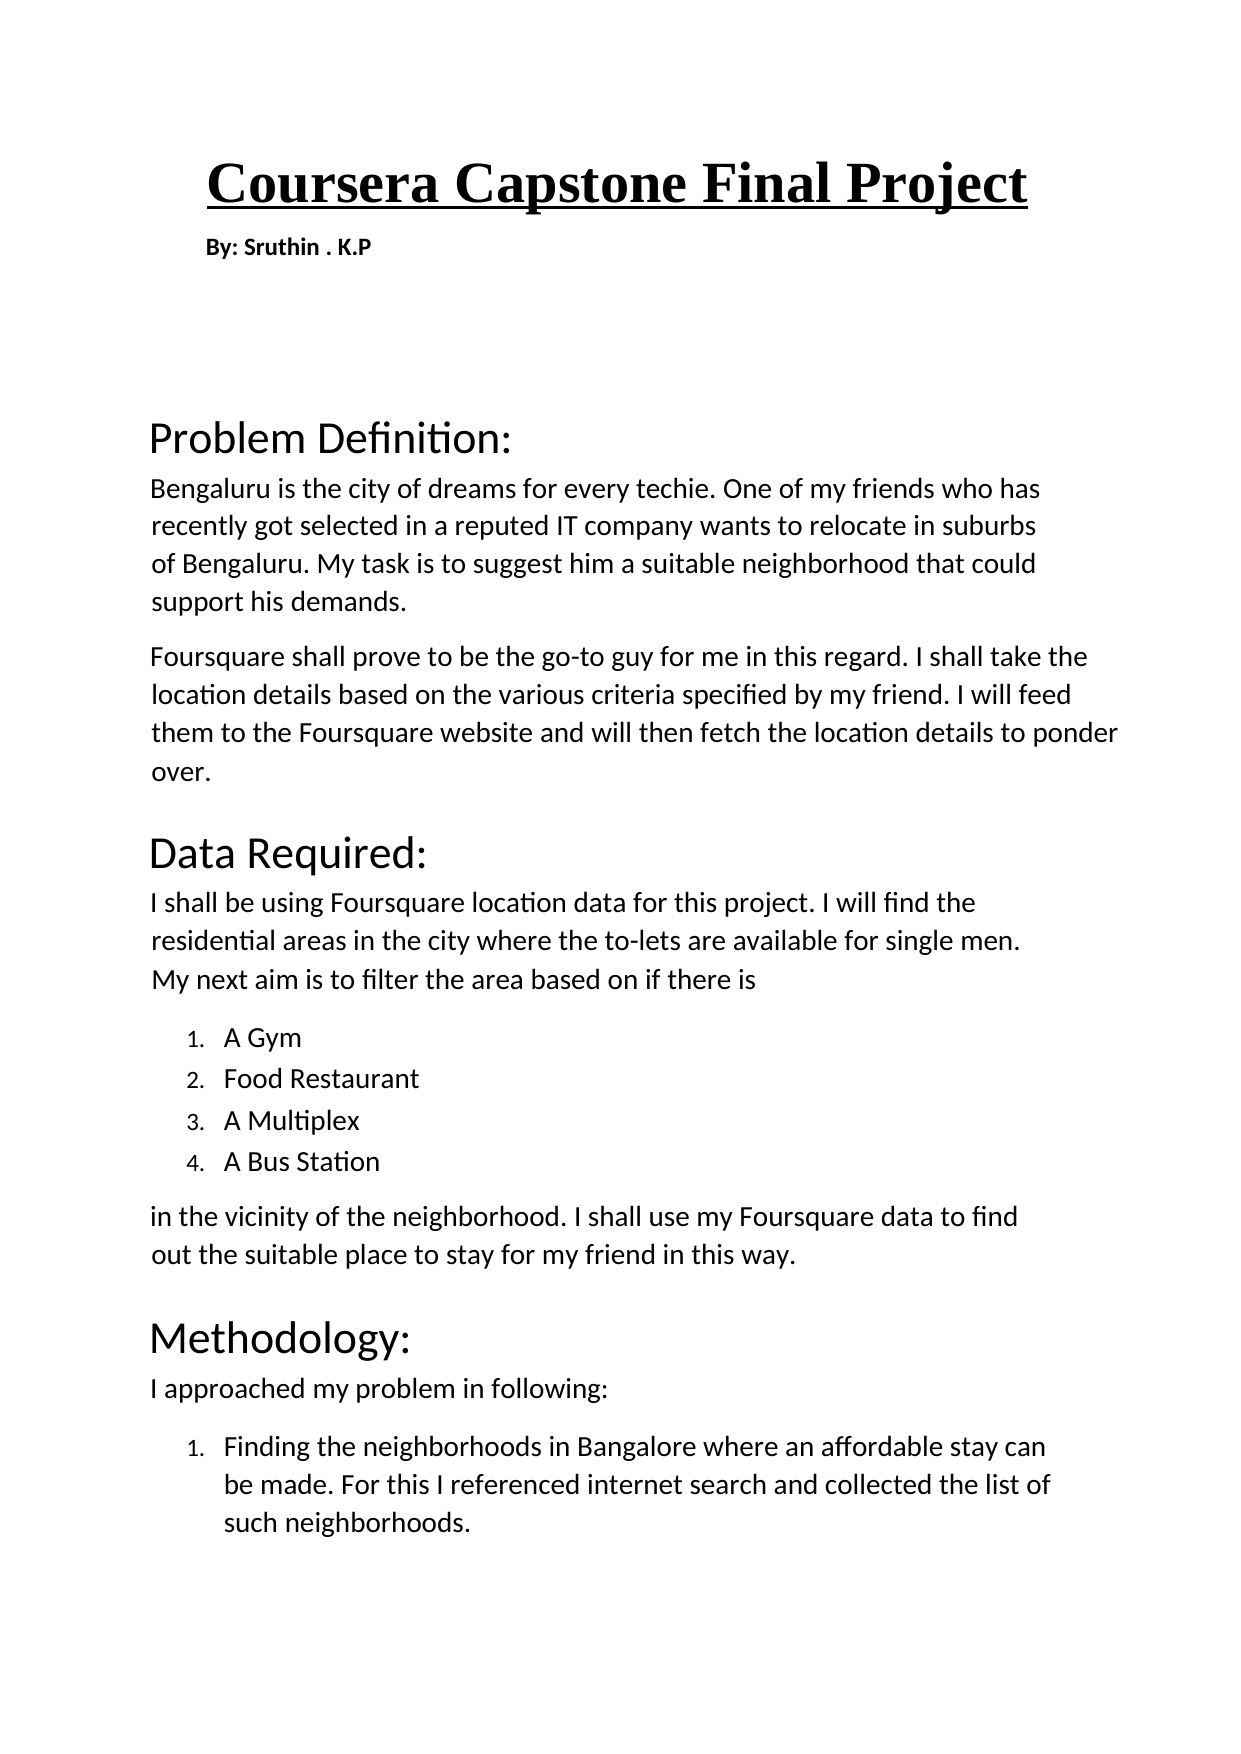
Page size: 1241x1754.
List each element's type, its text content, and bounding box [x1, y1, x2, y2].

text I shall be using Foursquare location data for this project. I will find the residential areas in the city where the to-lets are available for single men. My next aim is to filter the area based on if there is [150, 884, 1053, 997]
title Coursera Capstone Final Project [177, 148, 1057, 215]
title By: Sruthin . K.P [177, 231, 1057, 261]
text I approached my problem in following: [150, 1370, 1161, 1406]
subtitle Data Required: [148, 823, 1161, 879]
list A Multiplex [186, 1102, 1161, 1138]
list Finding the neighborhoods in Bangalore where an affordable stay can be made. For this I referenced internet search and collected the list of such neighborhoods. [186, 1428, 1073, 1539]
subtitle Methodology: [148, 1309, 1161, 1365]
list A Gym [186, 1019, 1161, 1055]
text Bengaluru is the city of dreams for every techie. One of my friends who has recently got selected in a reputed IT company wants to relocate in suburbs of Bengaluru. My task is to suggest him a suitable neighborhood that could support his demands. [150, 470, 1053, 618]
list A Bus Station [186, 1143, 1161, 1179]
text Foursquare shall prove to be the go-to guy for me in this regard. I shall take the location details based on the various criteria specified by my friend. I will feed them to the Foursquare website and will then fetch the location details to ponder over. [150, 638, 1125, 789]
subtitle Problem Definition: [148, 409, 1161, 465]
text in the vicinity of the neighborhood. I shall use my Foursquare data to find out the suitable place to stay for my friend in this way. [150, 1198, 1058, 1272]
list Food Restaurant [186, 1061, 1161, 1096]
